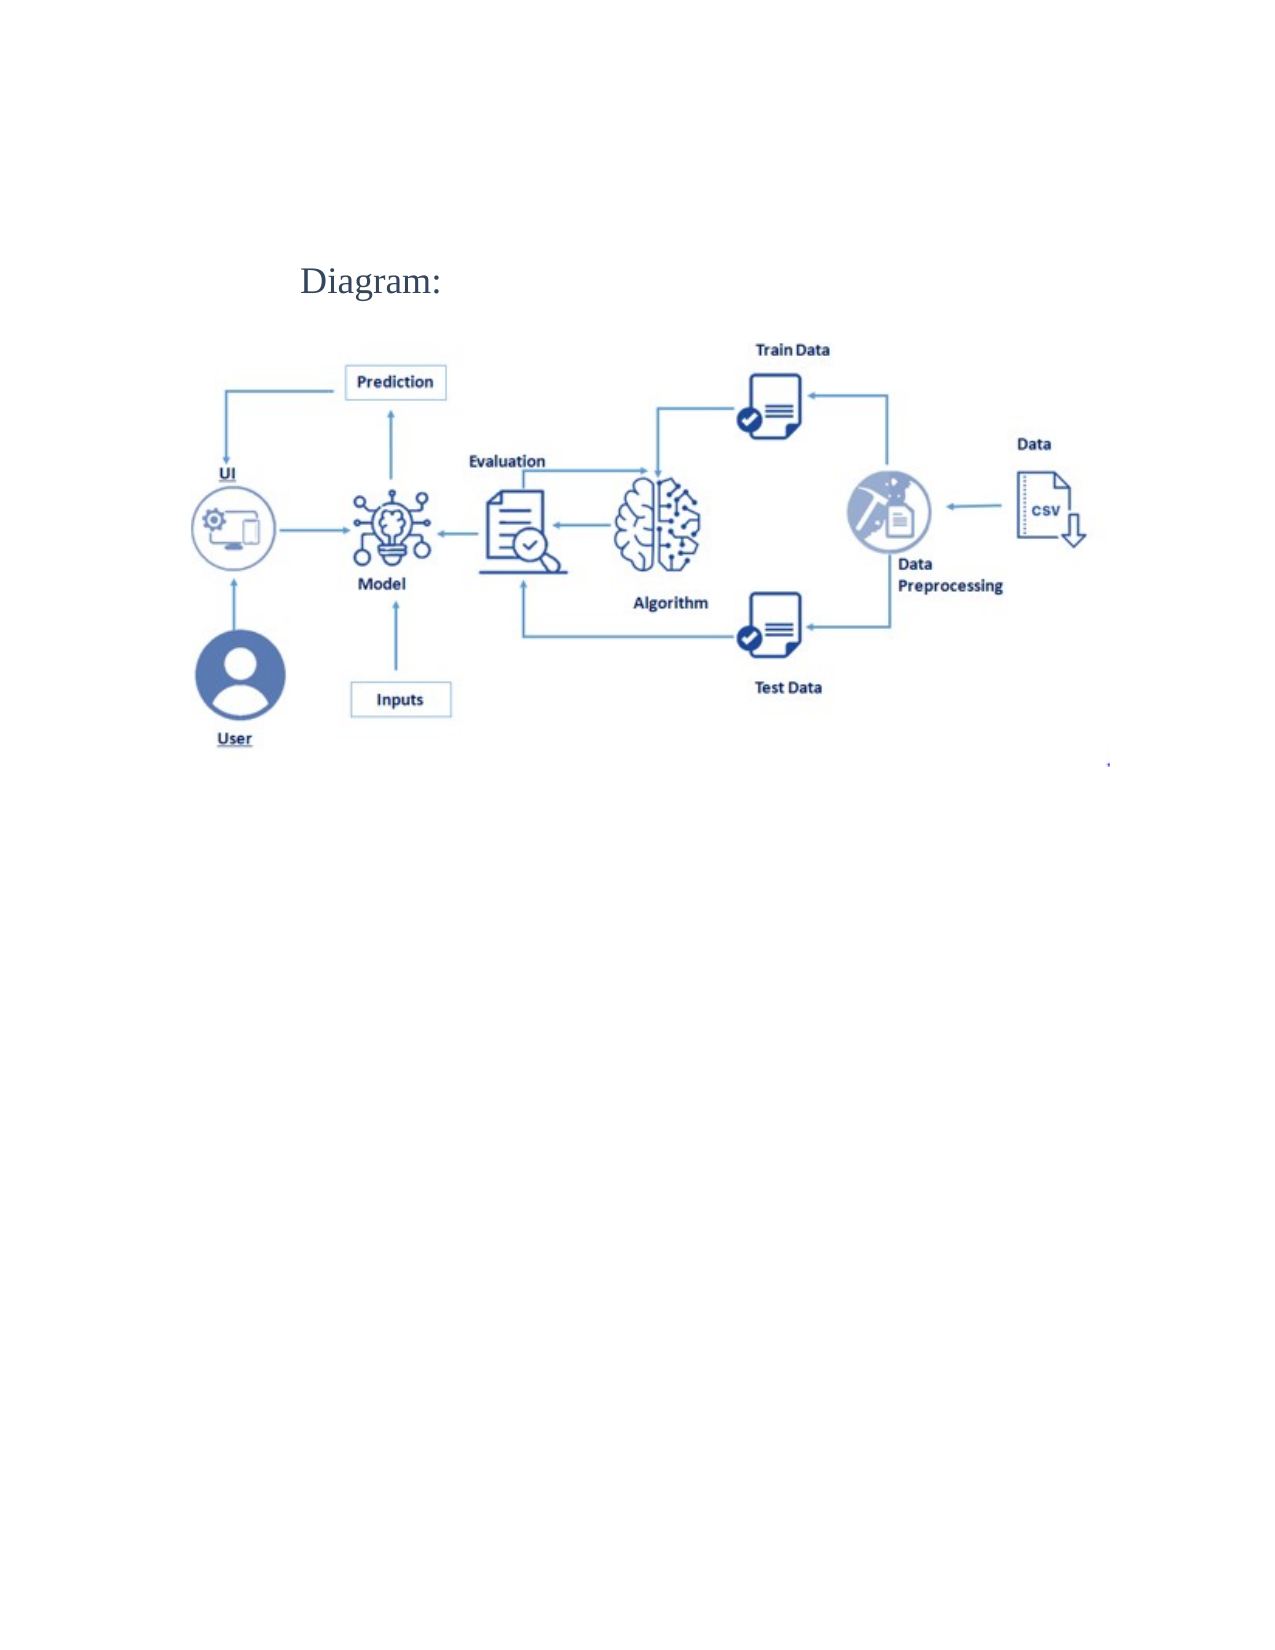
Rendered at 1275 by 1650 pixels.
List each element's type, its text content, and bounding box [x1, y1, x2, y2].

text Diagram: [300, 258, 1129, 301]
picture [190, 342, 1110, 767]
